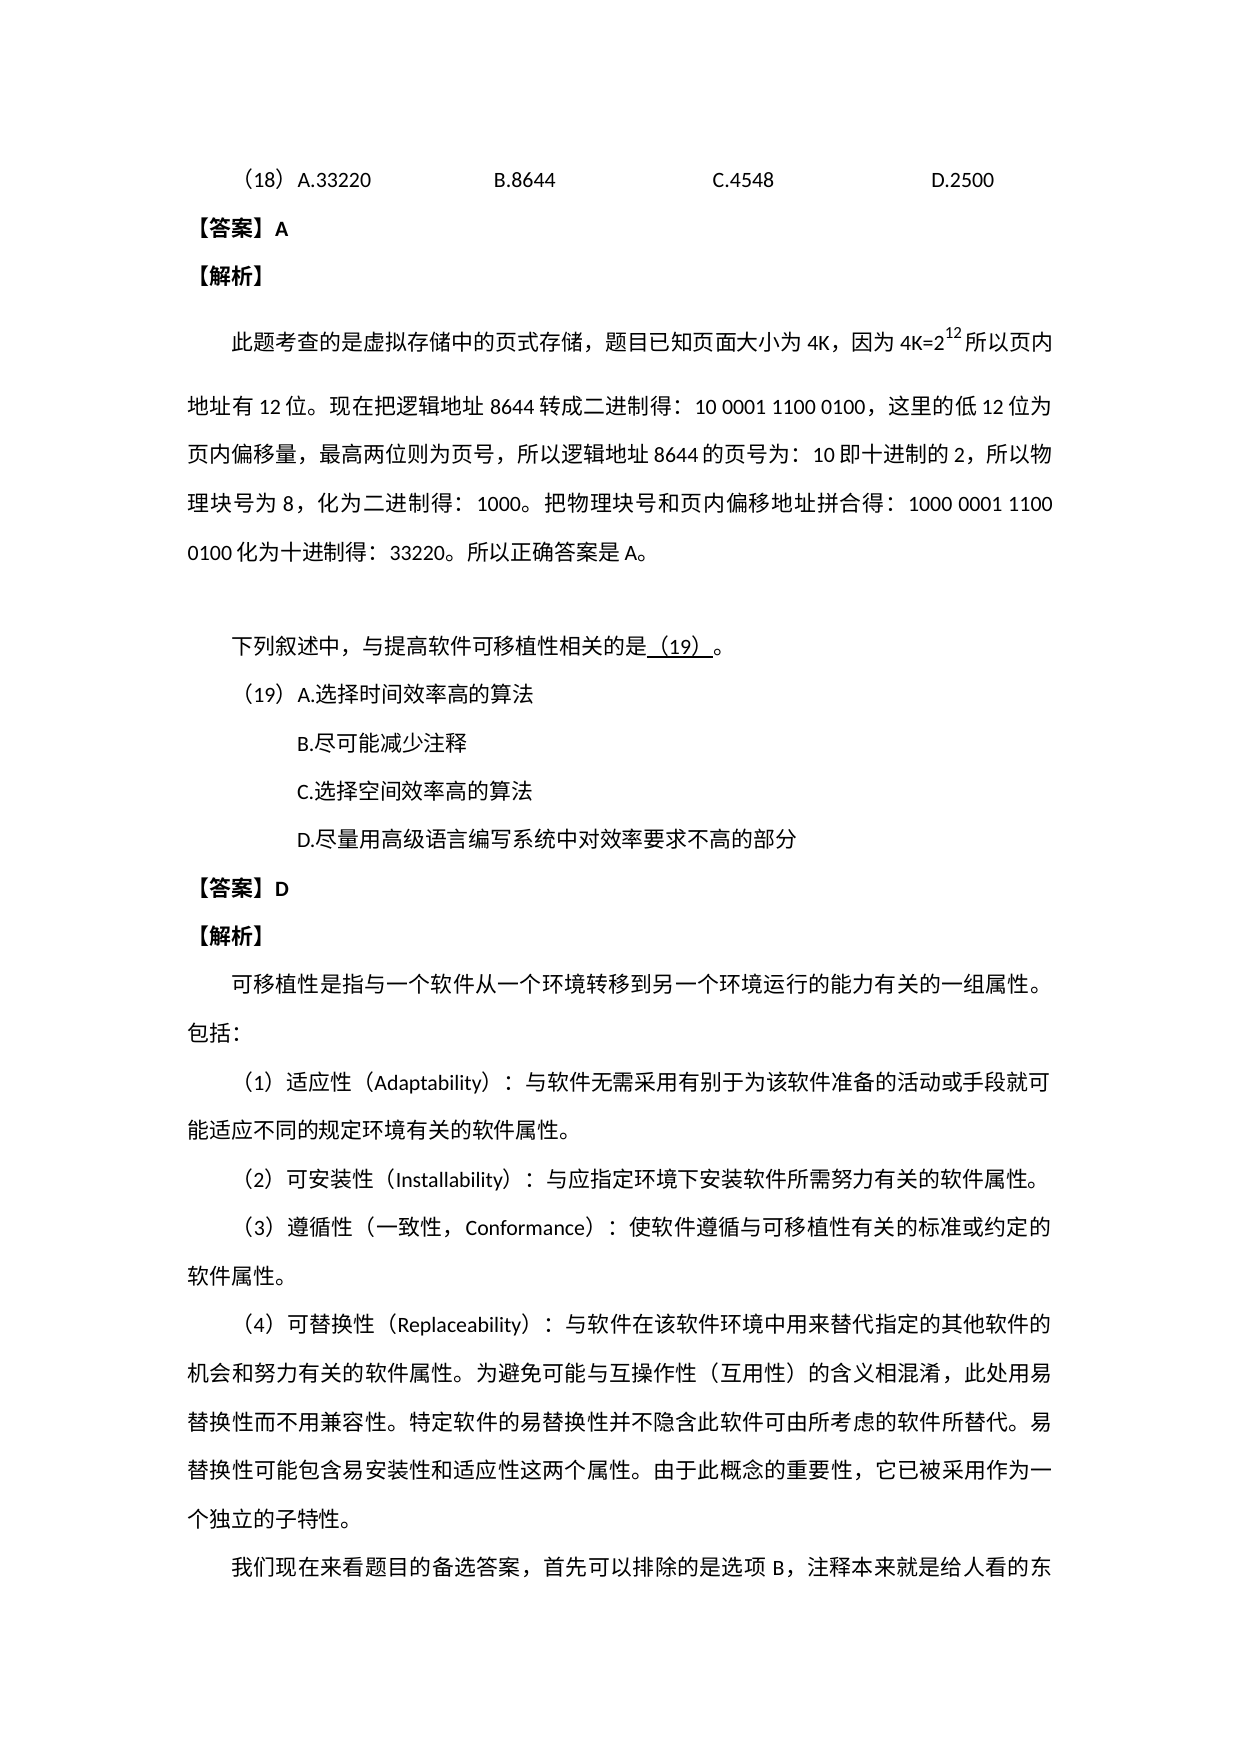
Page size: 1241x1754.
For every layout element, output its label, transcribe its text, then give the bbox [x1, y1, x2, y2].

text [187, 1550, 1053, 1582]
text 此题考查的是虚拟存储中的页式存储，题目已知页面大小为4K，因为4K=212所以页内地址有12位。现在把逻辑地址8644转成二进制得：10 0001 1100 0100，这里的低12位为页内偏移量，最高两位则为页号，所以逻辑地址8644的页号为：10即十进制的2，所以物理块号为8，化为二进制得：1000。把物理块号和页内偏移地址拼合得：1000 0001 1100 0100化为十进制得：33220。所以正确答案是A。 [187, 307, 1053, 567]
text 【解析】 [187, 919, 1053, 951]
text 可移植性是指与一个软件从一个环境转移到另一个环境运行的能力有关的一组属性。包括： [187, 967, 1053, 1048]
text 【答案】D [187, 870, 1053, 903]
text （19）A.选择时间效率高的算法 [187, 677, 1053, 709]
text 【解析】 [187, 259, 1053, 291]
text （2）可安装性（Installability）：与应指定环境下安装软件所需努力有关的软件属性。 [187, 1161, 1053, 1194]
text D.尽量用高级语言编写系统中对效率要求不高的部分 [275, 822, 1053, 854]
text （18）A.33220 B.8644 C.4548 D.2500 [187, 162, 1053, 194]
text B.尽可能减少注释 [253, 725, 1053, 758]
text （4）可替换性（Replaceability）：与软件在该软件环境中用来替代指定的其他软件的机会和努力有关的软件属性。为避免可能与互操作性（互用性）的含义相混淆，此处用易替换性而不用兼容性。特定软件的易替换性并不隐含此软件可由所考虑的软件所替代。易替换性可能包含易安装性和适应性这两个属性。由于此概念的重要性，它已被采用作为一个独立的子特性。 [187, 1307, 1053, 1534]
text （1）适应性（Adaptability）：与软件无需采用有别于为该软件准备的活动或手段就可能适应不同的规定环境有关的软件属性。 [187, 1064, 1053, 1145]
text （3）遵循性（一致性，Conformance）：使软件遵循与可移植性有关的标准或约定的软件属性。 [187, 1209, 1053, 1291]
text C.选择空间效率高的算法 [275, 774, 1053, 806]
text 下列叙述中，与提高软件可移植性相关的是（19）。 [187, 629, 1053, 661]
text 【答案】A [187, 210, 1053, 243]
